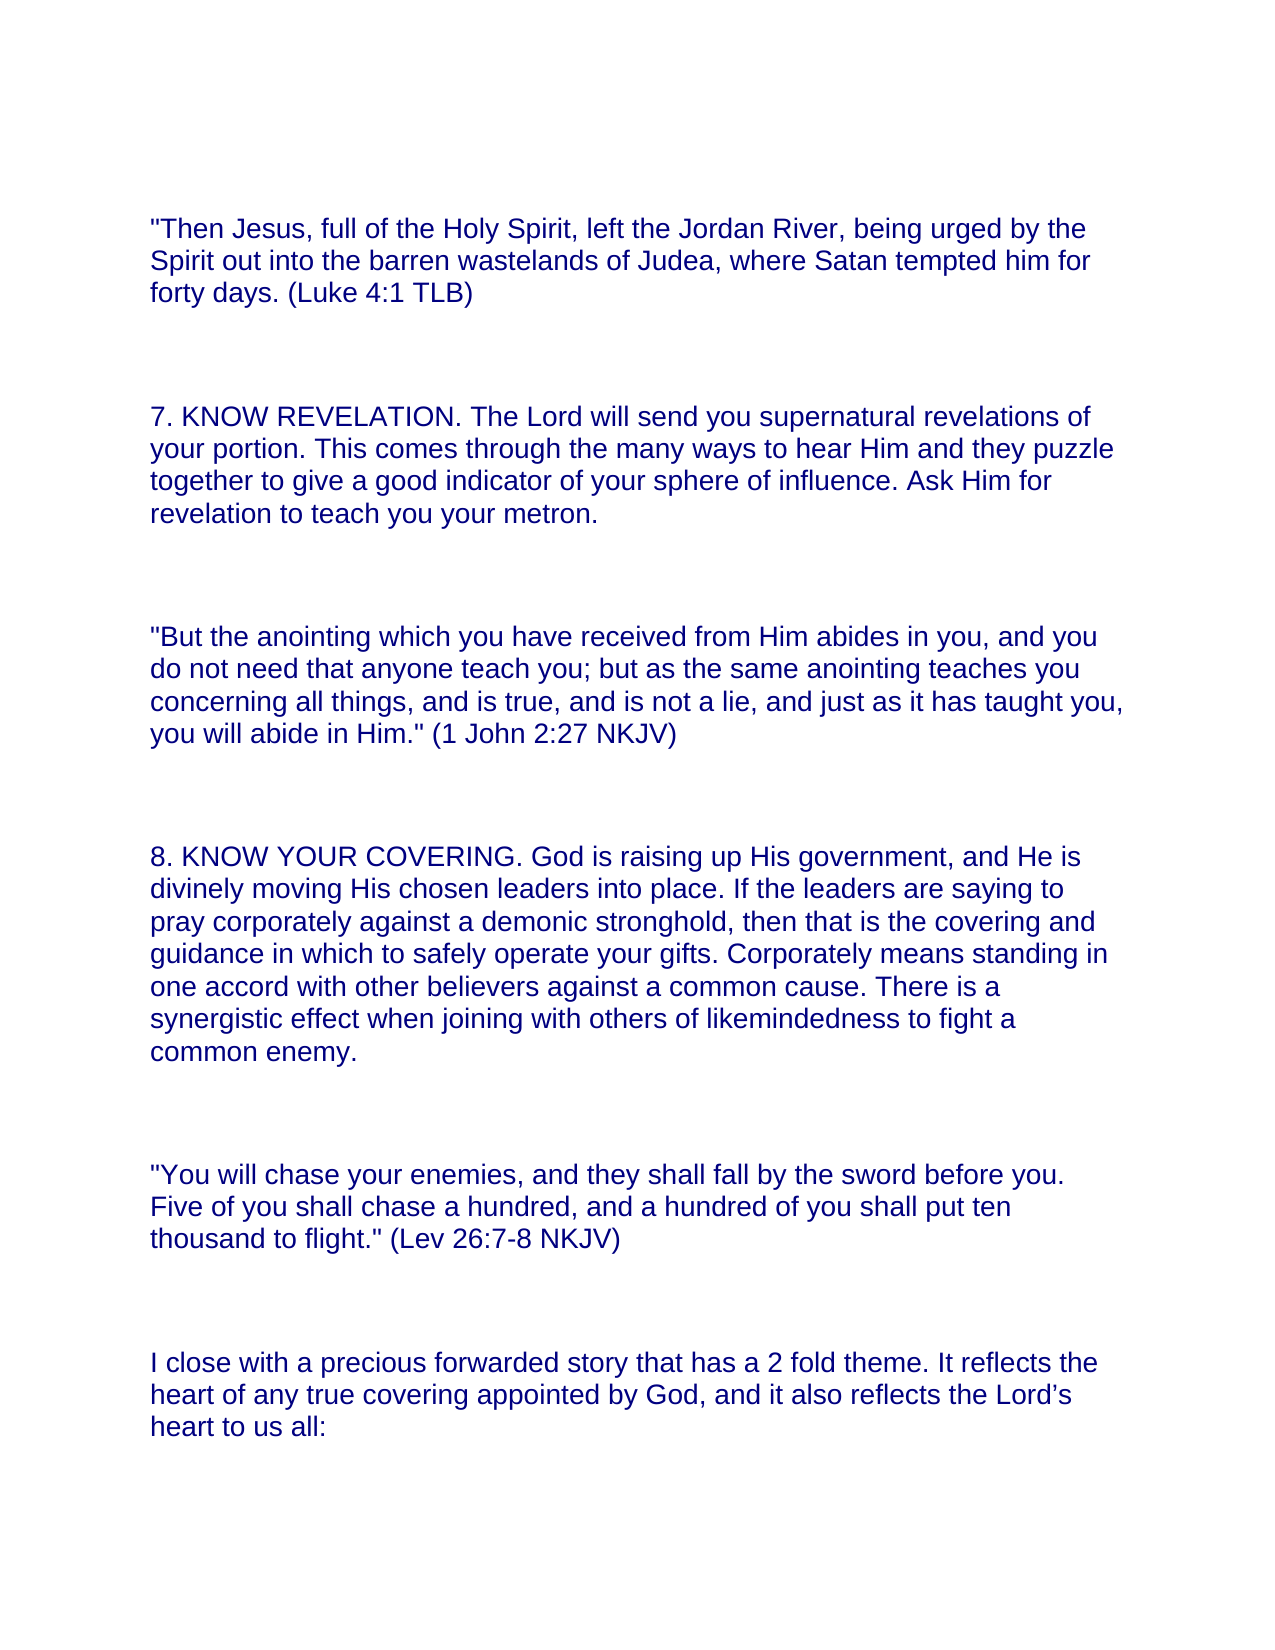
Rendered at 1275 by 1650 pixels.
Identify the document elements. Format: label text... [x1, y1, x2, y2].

text "You will chase your enemies, and they shall fall by the sword before you. Five of you shall chase a hundred, and a hundred of you shall put ten thousand to flight." (Lev 26:7-8 NKJV) [150, 1158, 1125, 1255]
text I close with a precious forwarded story that has a 2 fold theme. It reflects the heart of any true covering appointed by God, and it also reflects the Lord’s heart to us all: [150, 1346, 1125, 1443]
text 7. KNOW REVELATION. The Lord will send you supernatural revelations of your portion. This comes through the many ways to hear Him and they puzzle together to give a good indicator of your sphere of influence. Ask Him for revelation to teach you your metron. [150, 399, 1125, 529]
text "Then Jesus, full of the Holy Spirit, left the Jordan River, being urged by the Spirit out into the barren wastelands of Judea, where Satan tempted him for forty days. (Luke 4:1 TLB) [150, 212, 1125, 309]
text 8. KNOW YOUR COVERING. God is raising up His government, and He is divinely moving His chosen leaders into place. If the leaders are saying to pray corporately against a demonic stronghold, then that is the covering and guidance in which to safely operate your gifts. Corporately means standing in one accord with other believers against a common cause. There is a synergistic effect when joining with others of likemindedness to fight a common enemy. [150, 840, 1125, 1067]
text "But the anointing which you have received from Him abides in you, and you do not need that anyone teach you; but as the same anointing teaches you concerning all things, and is true, and is not a lie, and just as it has taught you, you will abide in Him." (1 John 2:27 NKJV) [150, 620, 1125, 749]
